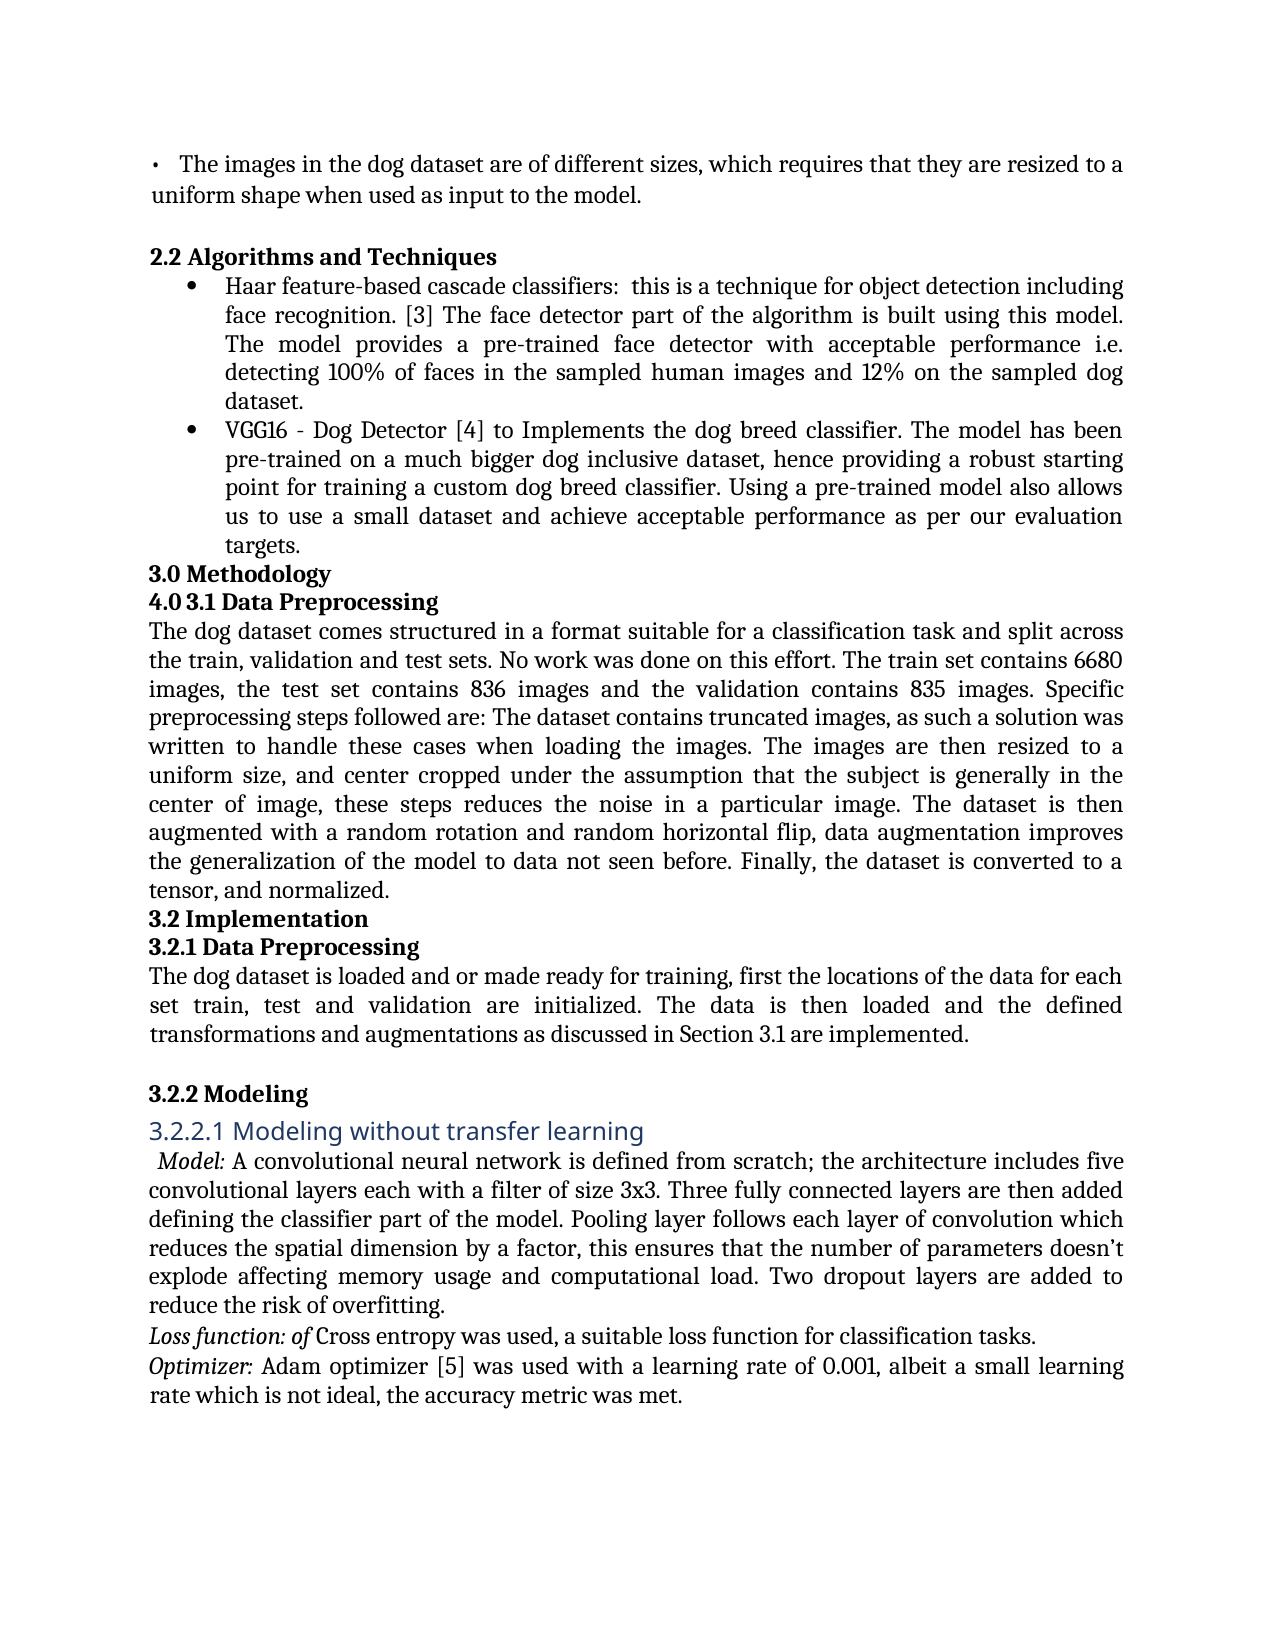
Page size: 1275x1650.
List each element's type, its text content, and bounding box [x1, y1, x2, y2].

subtitle Methodology [148, 559, 1125, 588]
subtitle 3.2.2.1 Modeling without transfer learning [148, 1113, 1125, 1147]
text Loss function: of Cross entropy was used, a suitable loss function for classification tasks. [148, 1322, 1125, 1350]
subtitle 3.2 Implementation [148, 904, 1125, 933]
text Optimizer: Adam optimizer [5] was used with a learning rate of 0.001, albeit a small learning rate which is not ideal, the accuracy metric was met. [148, 1352, 1125, 1409]
text The dog dataset comes structured in a format suitable for a classification task and split across the train, validation and test sets. No work was done on this effort. The train set contains 6680 images, the test set contains 836 images and the validation contains 835 images. Specific preprocessing steps followed are: The dataset contains truncated images, as such a solution was written to handle these cases when loading the images. The images are then resized to a uniform size, and center cropped under the assumption that the subject is generally in the center of image, these steps reduces the noise in a particular image. The dataset is then augmented with a random rotation and random horizontal flip, data augmentation improves the generalization of the model to data not seen before. Finally, the dataset is converted to a tensor, and normalized. [148, 617, 1125, 904]
text • The images in the dog dataset are of different sizes, which requires that they are resized to a uniform shape when used as input to the model. [150, 150, 1125, 209]
list Haar feature-based cascade classifiers: this is a technique for object detection including face recognition. [3] The face detector part of the algorithm is built using this model. The model provides a pre-trained face detector with acceptable performance i.e. detecting 100% of faces in the sampled human images and 12% on the sampled dog dataset. [187, 272, 1125, 416]
text The dog dataset is loaded and or made ready for training, first the locations of the data for each set train, test and validation are initialized. The data is then loaded and the defined transformations and augmentations as discussed in Section 3.1 are implemented. [148, 962, 1125, 1048]
subtitle 3.2.2 Modeling [148, 1080, 1125, 1109]
subtitle 3.1 Data Preprocessing [148, 588, 1125, 617]
subtitle 3.2.1 Data Preprocessing [148, 933, 1125, 962]
list VGG16 - Dog Detector [4] to Implements the dog breed classifier. The model has been pre-trained on a much bigger dog inclusive dataset, hence providing a robust starting point for training a custom dog breed classifier. Using a pre-trained model also allows us to use a small dataset and achieve acceptable performance as per our evaluation targets. [187, 416, 1125, 559]
text Model: A convolutional neural network is defined from scratch; the architecture includes five convolutional layers each with a filter of size 3x3. Three fully connected layers are then added defining the classifier part of the model. Pooling layer follows each layer of convolution which reduces the spatial dimension by a factor, this ensures that the number of parameters doesn’t explode affecting memory usage and computational load. Two dropout layers are added to reduce the risk of overfitting. [148, 1147, 1125, 1320]
subtitle Algorithms and Techniques [150, 243, 1125, 272]
